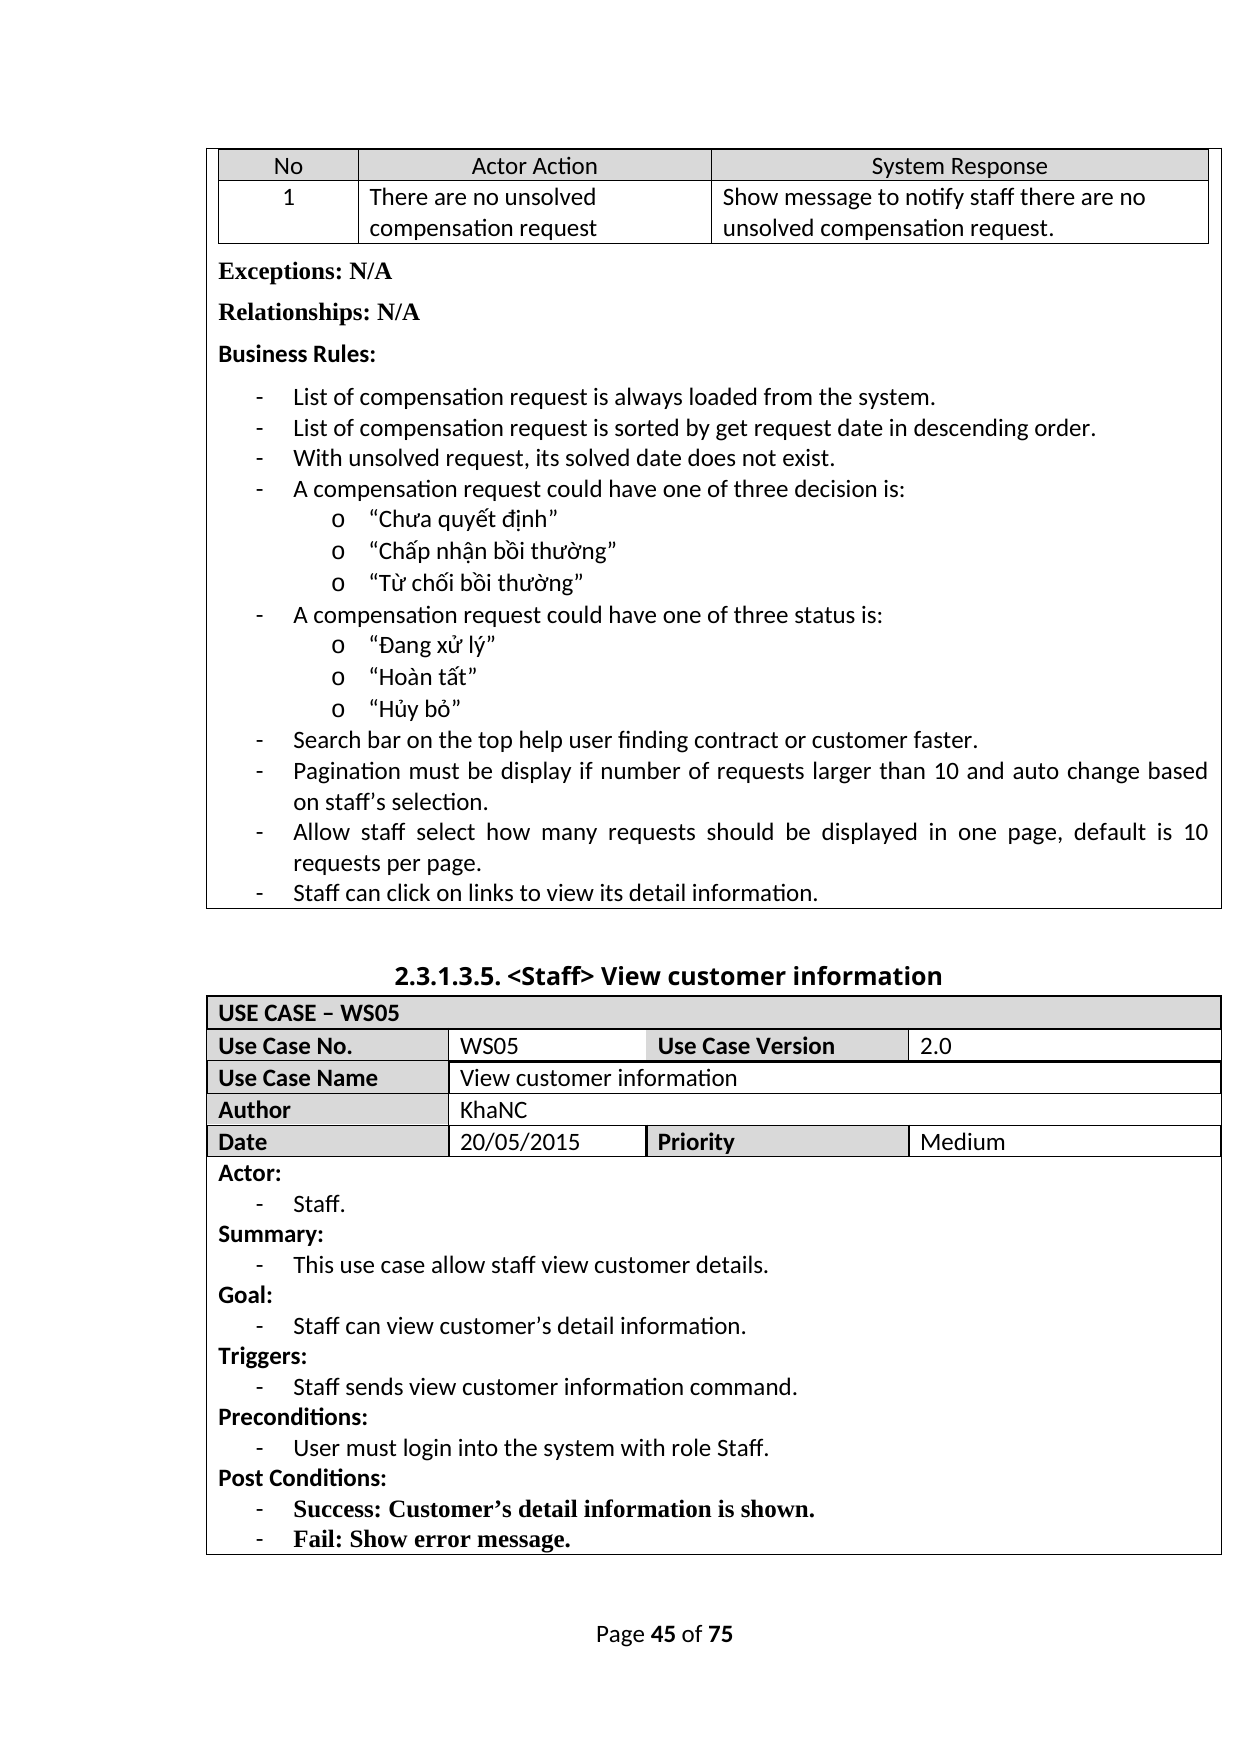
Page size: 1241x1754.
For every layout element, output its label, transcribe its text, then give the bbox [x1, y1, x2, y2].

table_cell Use Case Name [208, 1061, 448, 1093]
subtitle <Staff> View customer information [394, 958, 1122, 992]
table_cell Medium [910, 1126, 1220, 1156]
table_cell Use Case Version [646, 1030, 908, 1060]
table_cell View customer information [450, 1063, 1220, 1093]
table_cell Use Case No. [207, 1030, 448, 1060]
table_cell 20/05/2015 [450, 1126, 645, 1156]
table_cell WS05 [449, 1030, 646, 1060]
table_cell Priority [648, 1126, 908, 1156]
table_cell Date [208, 1126, 448, 1156]
table_cell 2.0 [909, 1030, 1221, 1060]
table_header USE CASE – WS05 [208, 997, 1220, 1028]
table_cell KhaNC [449, 1094, 1221, 1124]
table_cell Author [207, 1094, 448, 1124]
